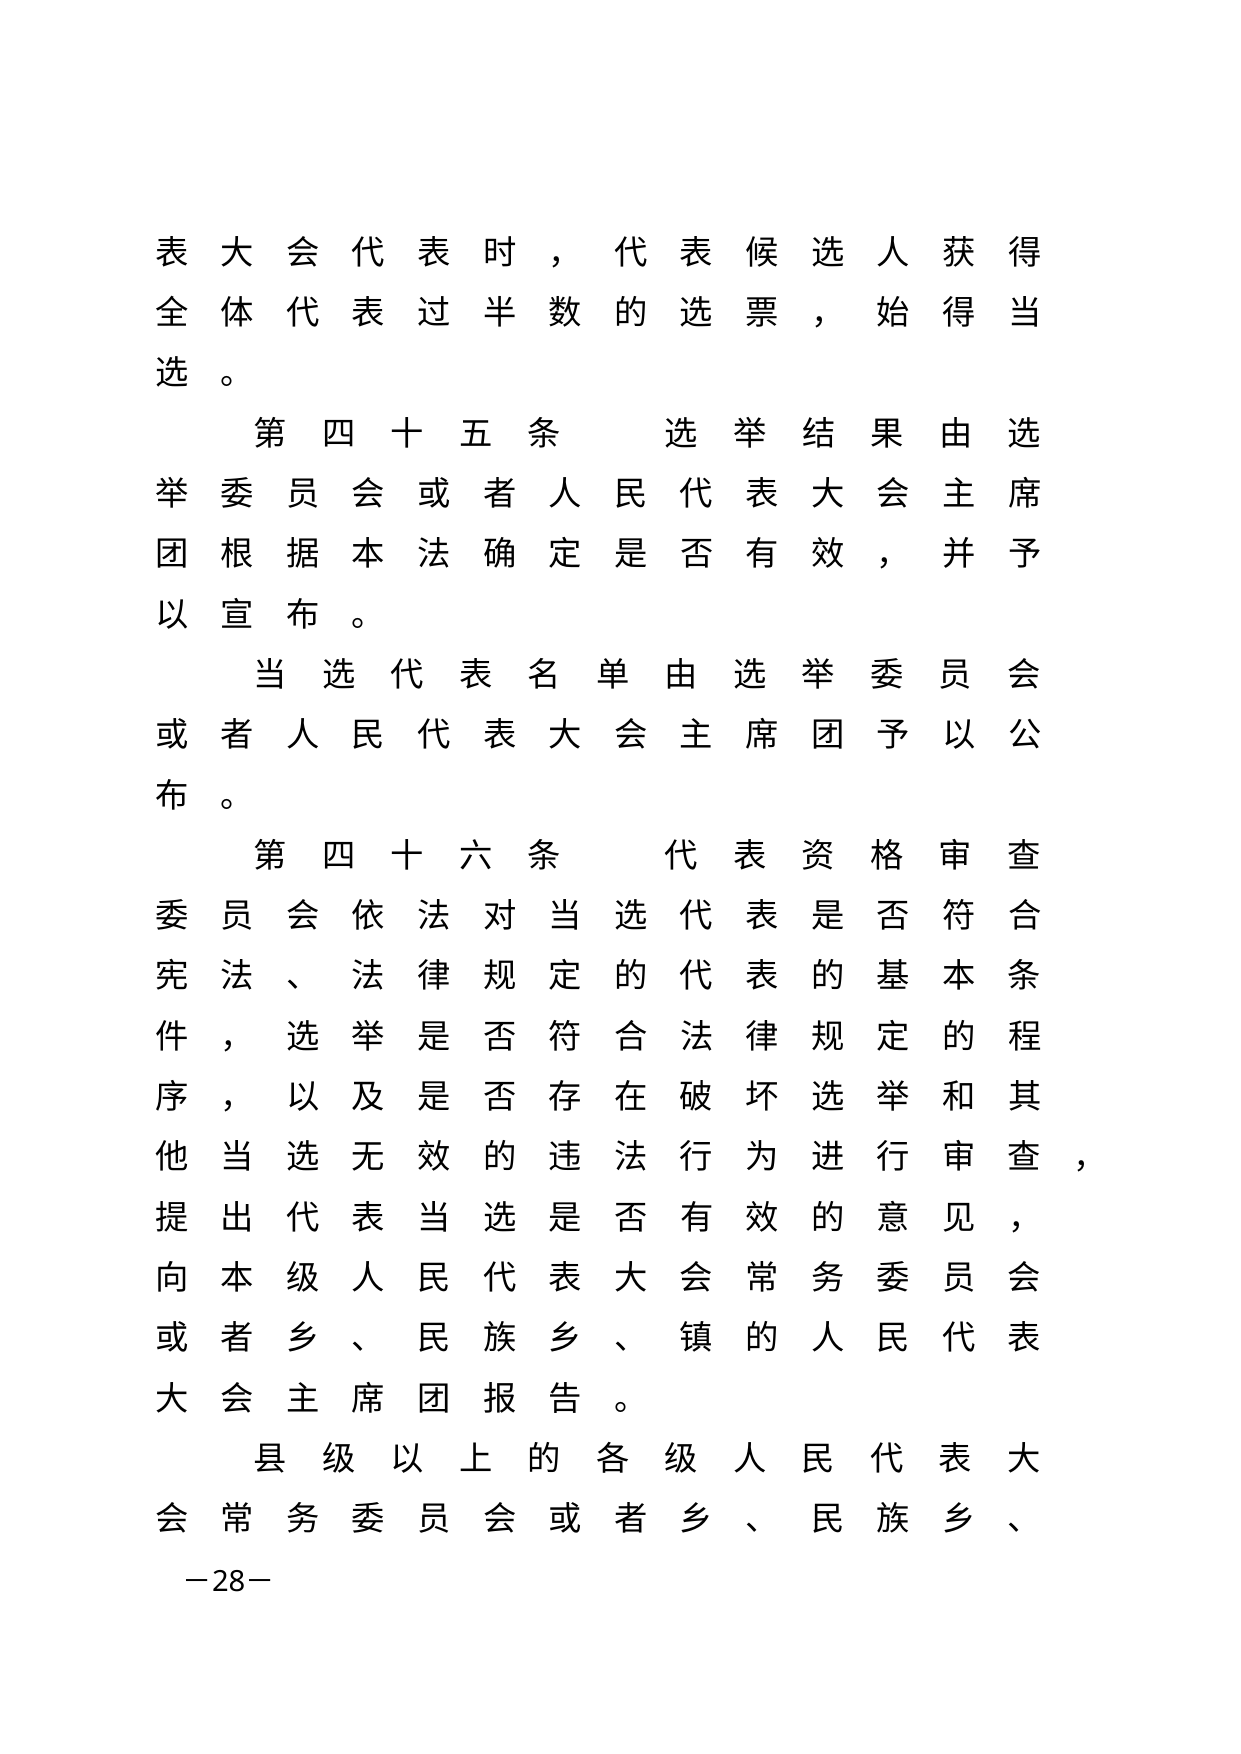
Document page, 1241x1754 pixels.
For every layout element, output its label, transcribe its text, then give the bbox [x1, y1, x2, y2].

text 第四十五条 选举结果由选举委员会或者人民代表大会主席团根据本法确定是否有效，并予以宣布。 [155, 400, 1073, 642]
text 当选代表名单由选举委员会或者人民代表大会主席团予以公布。 [155, 642, 1073, 823]
text 依照前款规定另行选举县级和乡级的人民代表大会代表时，代表候选人以得票多的当选，但是得票数不得少于选票的三分之一；县级以上的地方各级人民代表大会在另行选举上一级人民代表大会代表时，代表候选人获得全体代表过半数的选票，始得当选。 [155, 219, 1073, 400]
text 县级以上的各级人民代表大会常务委员会或者乡、民族乡、镇的人民代表大会主席团根据代表资格审查委员会提出的报告，确认代表的资格或者确定代表的当选无效，在每届人民代表大会第一次会议前公布代表名单。 [155, 1426, 1073, 1546]
text 第四十六条 代表资格审查委员会依法对当选代表是否符合宪法、法律规定的代表的基本条件，选举是否符合法律规定的程序，以及是否存在破坏选举和其他当选无效的违法行为进行审查，提出代表当选是否有效的意见，向本级人民代表大会常务委员会或者乡、民族乡、镇的人民代表大会主席团报告。 [155, 823, 1073, 1426]
